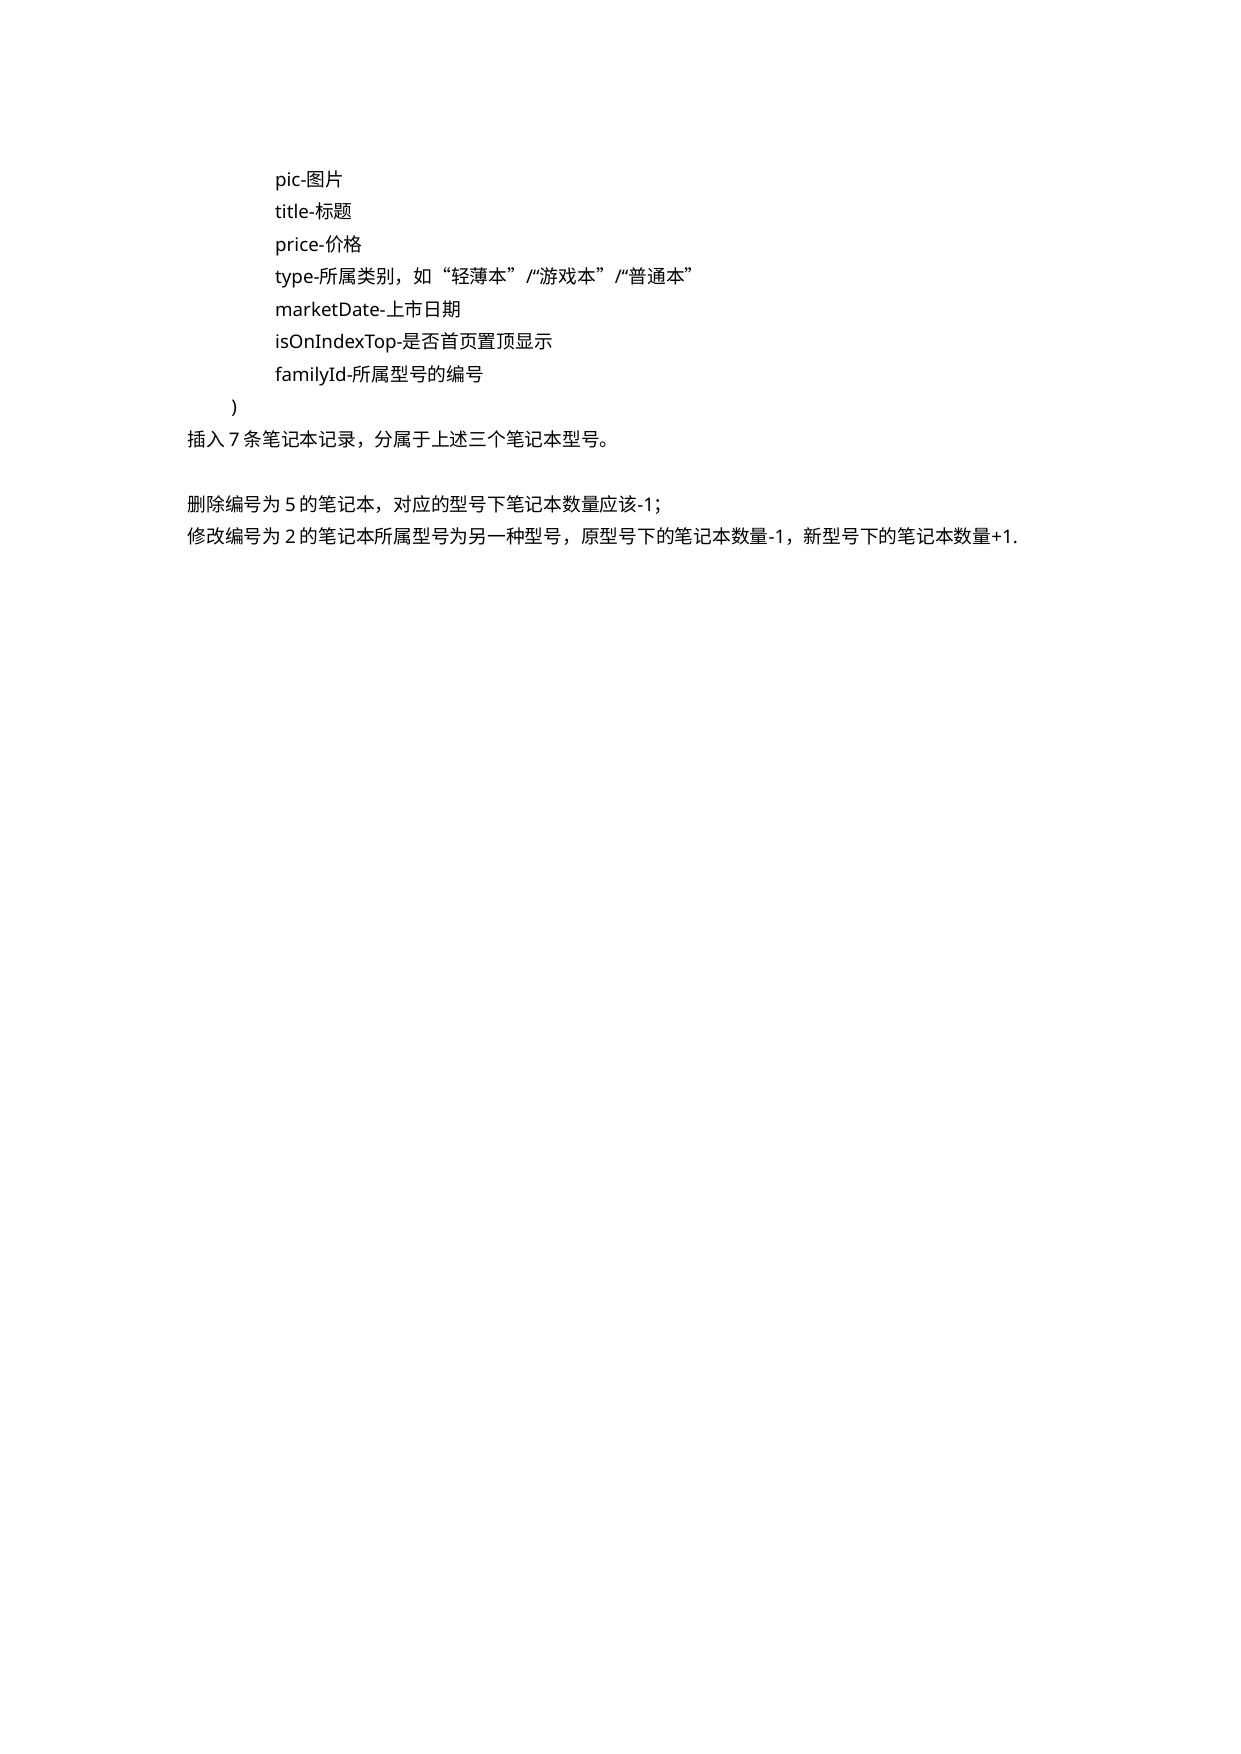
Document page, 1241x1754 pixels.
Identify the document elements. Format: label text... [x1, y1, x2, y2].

text 修改编号为2的笔记本所属型号为另一种型号，原型号下的笔记本数量-1，新型号下的笔记本数量+1. [187, 519, 1053, 552]
text type-所属类别，如“轻薄本”/“游戏本”/“普通本” [187, 259, 1053, 292]
text 插入7条笔记本记录，分属于上述三个笔记本型号。 [187, 422, 1053, 454]
text marketDate-上市日期 [187, 292, 1053, 324]
text title-标题 [187, 194, 1053, 227]
text 删除编号为5的笔记本，对应的型号下笔记本数量应该-1； [187, 487, 1053, 519]
text ) [187, 389, 1053, 422]
text pic-图片 [187, 162, 1053, 194]
text isOnIndexTop-是否首页置顶显示 [187, 324, 1053, 357]
text price-价格 [187, 227, 1053, 259]
text familyId-所属型号的编号 [187, 357, 1053, 389]
